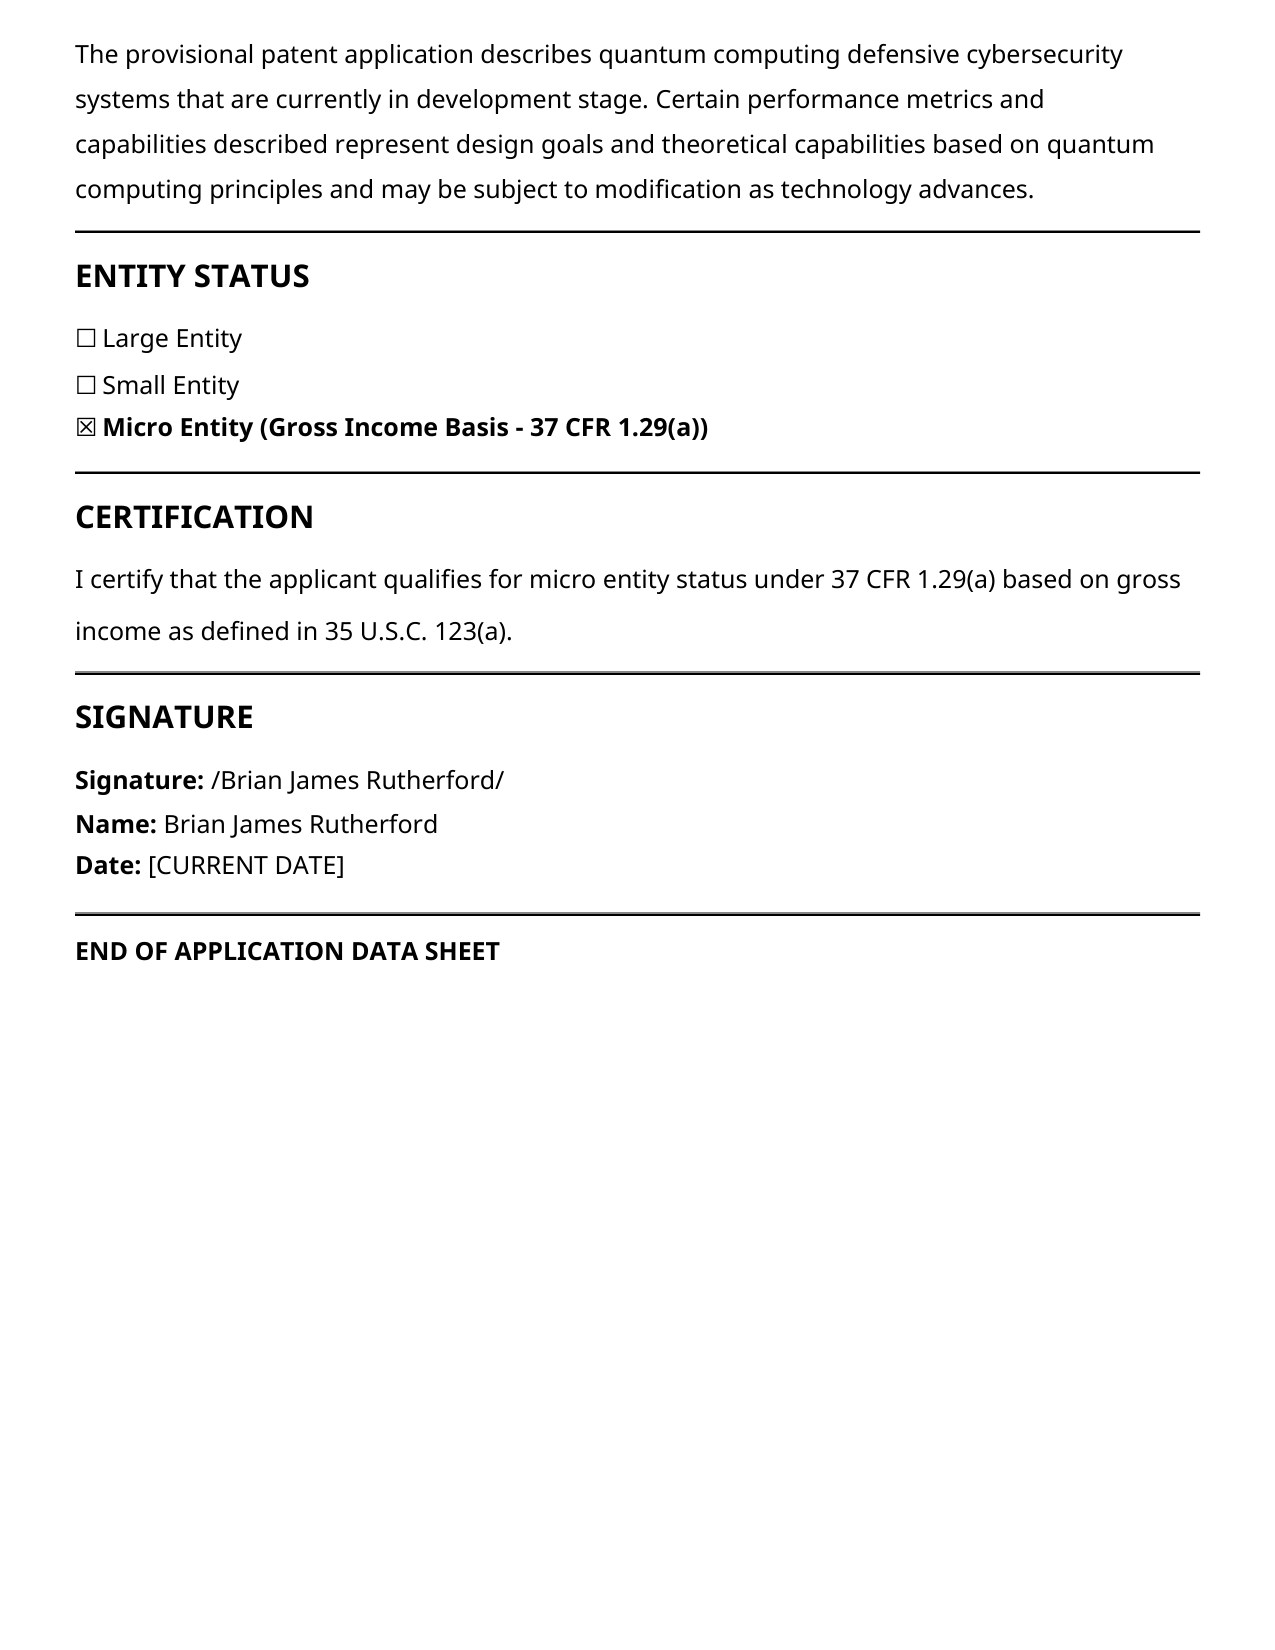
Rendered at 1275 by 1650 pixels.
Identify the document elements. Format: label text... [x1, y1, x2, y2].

text Name: Brian James Rutherford [75, 806, 1192, 840]
text END OF APPLICATION DATA SHEET [75, 934, 1192, 968]
text Date: [CURRENT DATE] [75, 848, 1192, 882]
text ENTITY STATUS [75, 254, 1192, 297]
list Small Entity [75, 368, 1192, 402]
text The provisional patent application describes quantum computing defensive cybersecurity systems that are currently in development stage. Certain performance metrics and capabilities described represent design goals and theoretical capabilities based on quantum computing principles and may be subject to modification as technology advances. [75, 36, 1183, 206]
text Signature: /Brian James Rutherford/ [75, 762, 1192, 796]
list Micro Entity (Gross Income Basis - 37 CFR 1.29(a)) [75, 409, 1192, 443]
text CERTIFICATION [75, 495, 1192, 538]
picture [75, 912, 1200, 916]
text SIGNATURE [75, 696, 1192, 738]
picture [75, 671, 1200, 675]
list Large Entity [75, 321, 1192, 355]
text I certify that the applicant qualifies for micro entity status under 37 CFR 1.29(a) based on gross income as defined in 35 U.S.C. 123(a). [75, 562, 1192, 647]
